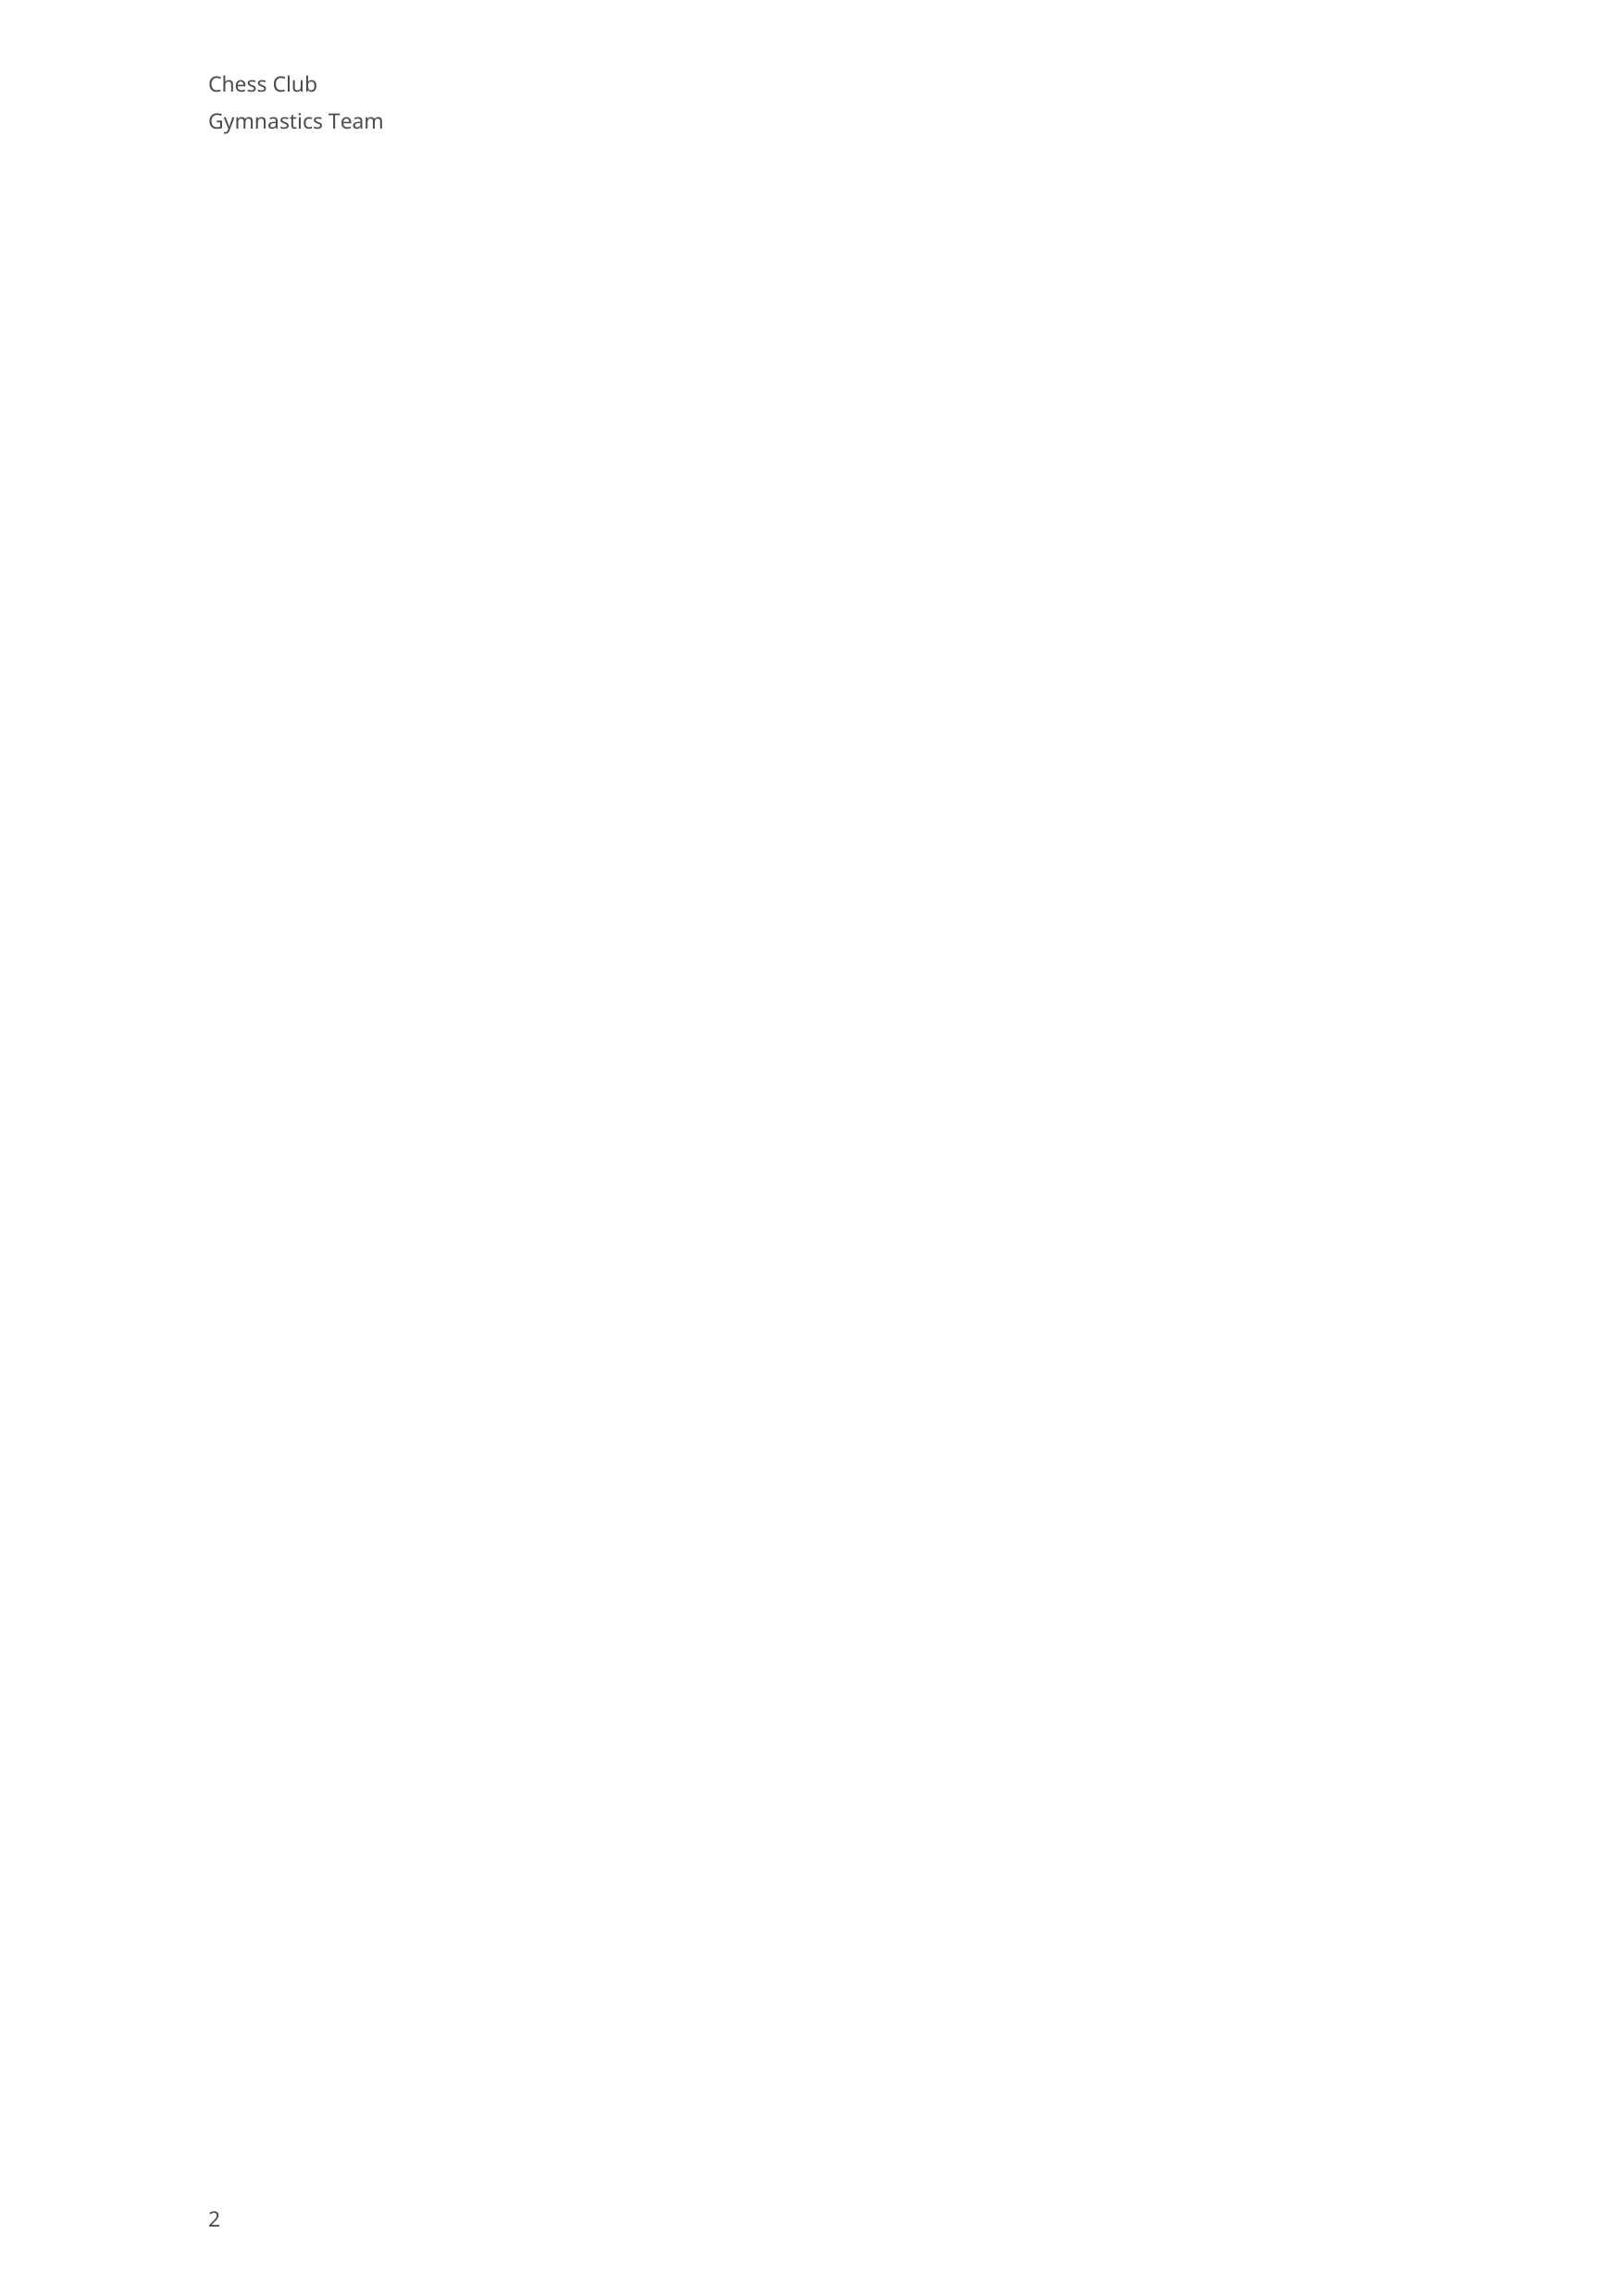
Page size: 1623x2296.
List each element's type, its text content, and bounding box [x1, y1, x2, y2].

text Gymnastics Team [208, 105, 1484, 135]
text Chess Club [208, 69, 1484, 98]
